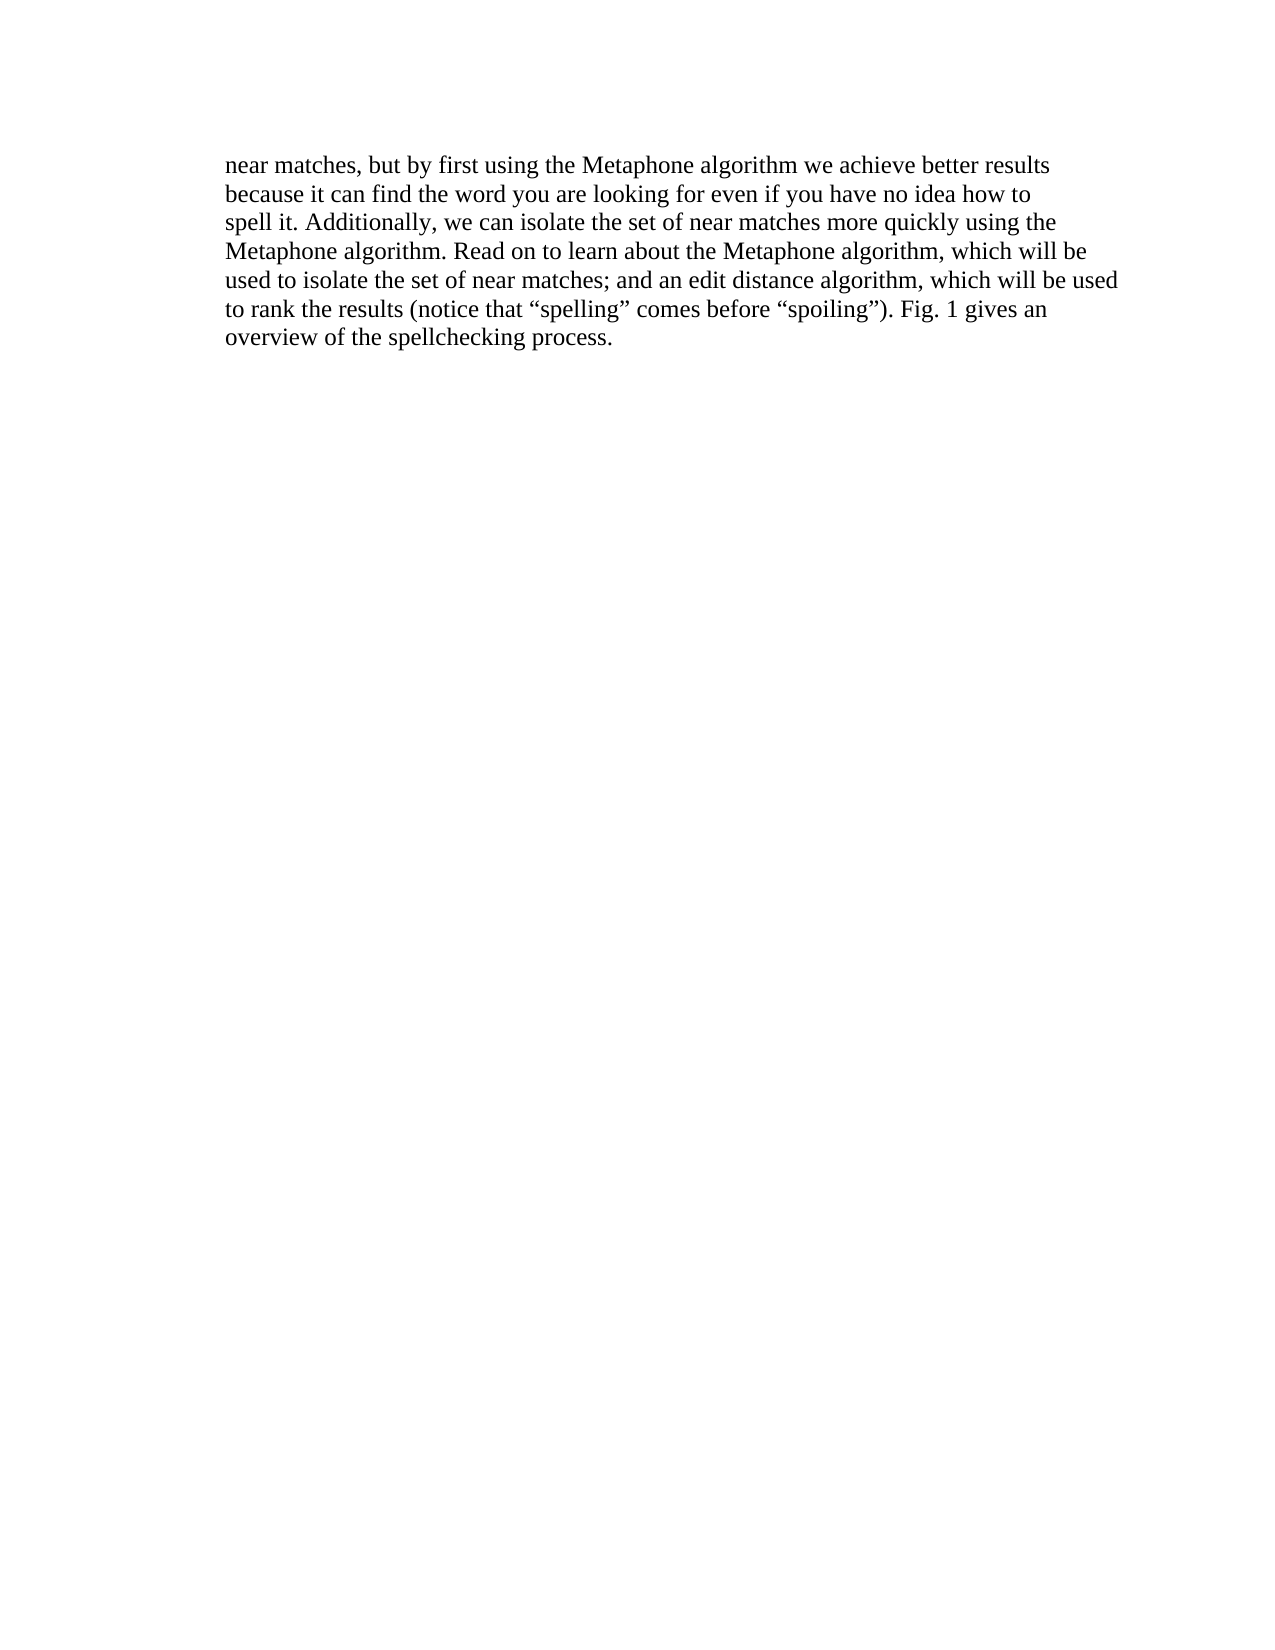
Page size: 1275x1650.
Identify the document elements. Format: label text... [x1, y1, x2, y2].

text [225, 150, 1125, 207]
text spell it. Additionally, we can isolate the set of near matches more quickly using the Metaphone algorithm. Read on to learn about the Metaphone algorithm, which will be used to isolate the set of near matches; and an edit distance algorithm, which will be used to rank the results (notice that “spelling” comes before “spoiling”). Fig. 1 gives an overview of the spellchecking process. [225, 207, 1125, 351]
